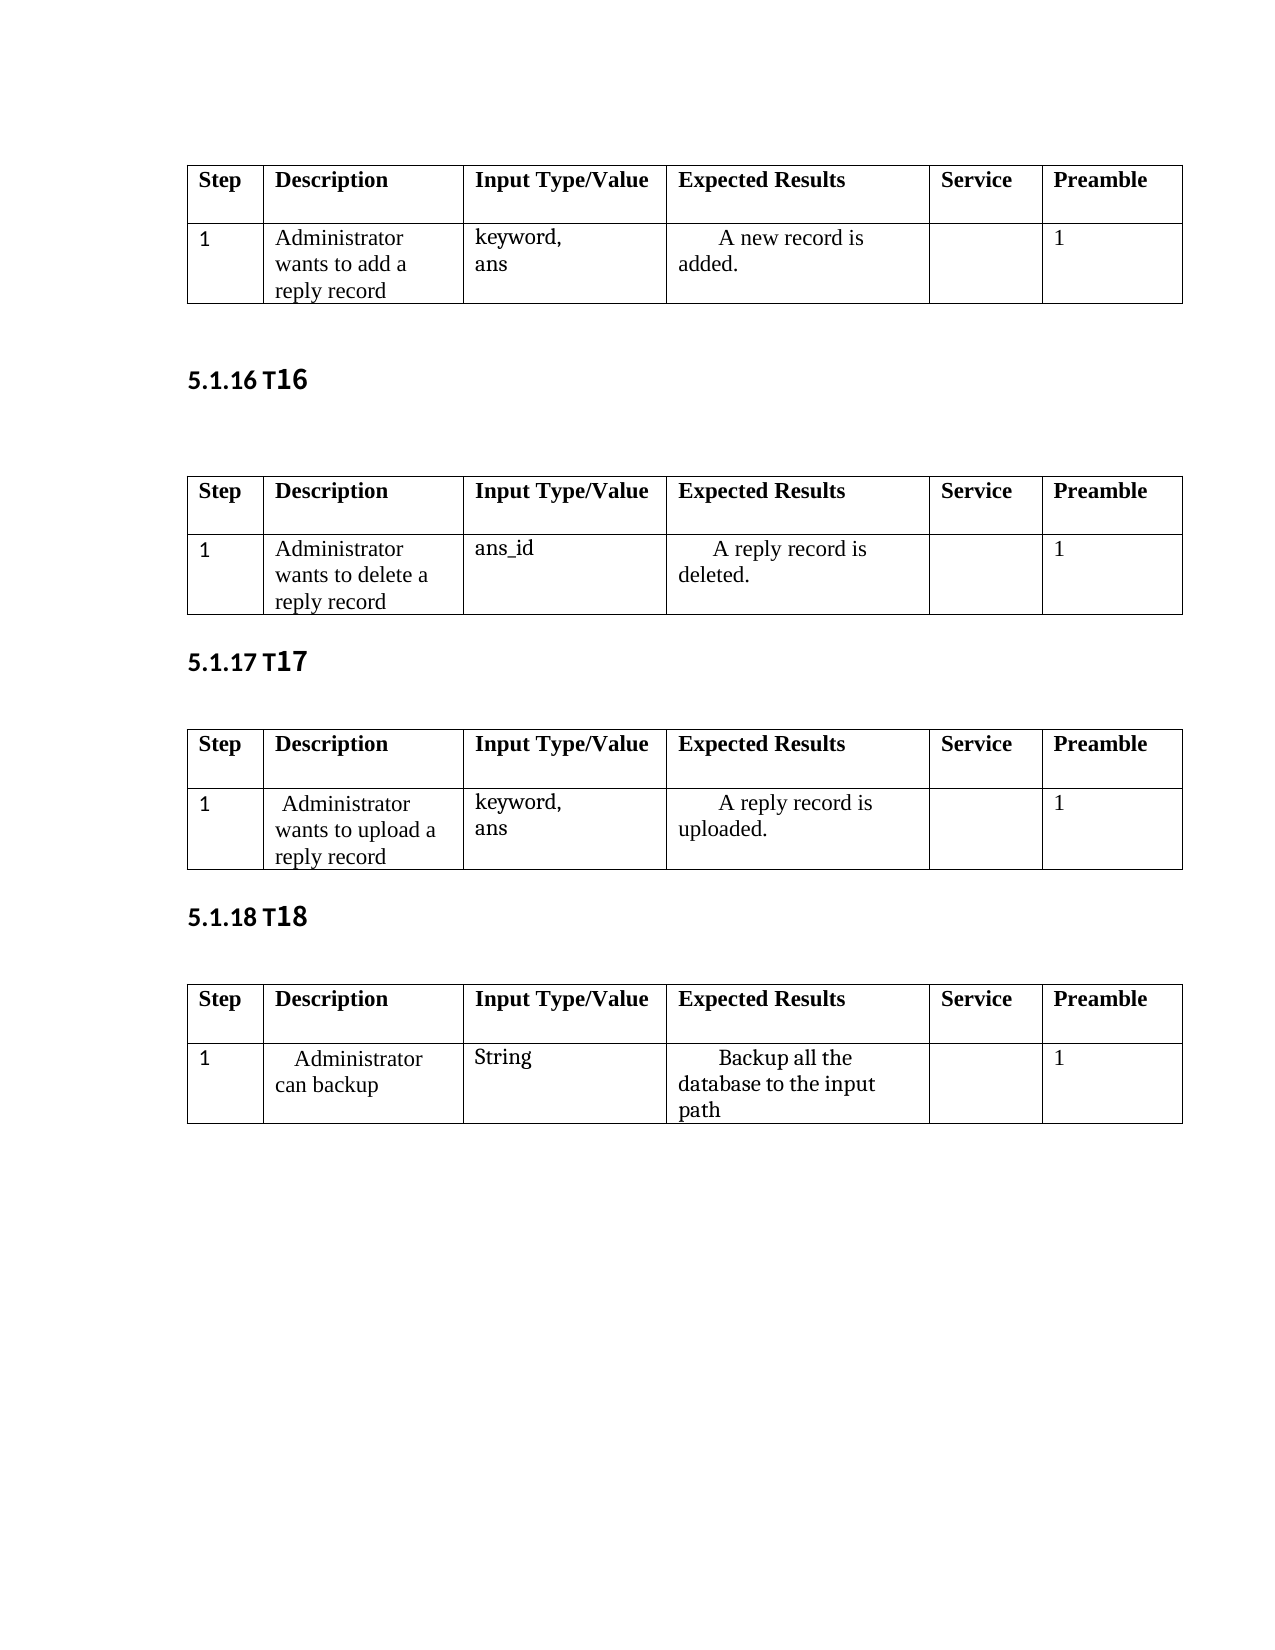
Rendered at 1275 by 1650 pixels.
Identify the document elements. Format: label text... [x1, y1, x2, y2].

table_cell [930, 789, 1042, 869]
table_header Preamble [1043, 166, 1182, 223]
table_header Description [264, 730, 463, 788]
table_header Description [264, 477, 463, 534]
table_header Input Type/Value [464, 985, 666, 1042]
table_cell [930, 1044, 1042, 1123]
table_header Description [264, 166, 463, 223]
table_header Input Type/Value [464, 730, 666, 788]
table_cell keyword, ans [464, 224, 666, 303]
table_header Step [188, 985, 263, 1042]
table_header Expected Results [667, 985, 929, 1042]
table_header Service [930, 985, 1042, 1042]
table_header Input Type/Value [464, 166, 666, 223]
table_cell 1 [188, 535, 263, 614]
table_header Step [188, 166, 263, 223]
subtitle T16 [187, 358, 1087, 397]
table_cell 1 [1043, 535, 1182, 614]
table_header Preamble [1043, 730, 1182, 788]
table_header Service [930, 477, 1042, 534]
table_cell 1 [188, 1044, 263, 1123]
table_cell Administrator wants to upload a reply record [264, 789, 463, 869]
table_cell 1 [1043, 224, 1182, 303]
table_cell [930, 224, 1042, 303]
table_cell Backup all the database to the input path [667, 1044, 929, 1123]
table_header Expected Results [667, 477, 929, 534]
table_cell [930, 535, 1042, 614]
table_cell Administrator can backup [264, 1044, 463, 1123]
table_header Preamble [1043, 477, 1182, 534]
table_cell keyword, ans [464, 789, 666, 869]
table_header Step [188, 477, 263, 534]
table_header Service [930, 730, 1042, 788]
table_header Service [930, 166, 1042, 223]
table_cell A reply record is deleted. [667, 535, 929, 614]
table_header Expected Results [667, 166, 929, 223]
table_cell ans_id [464, 535, 666, 614]
table_cell 1 [188, 789, 263, 869]
table_header Input Type/Value [464, 477, 666, 534]
table_header Expected Results [667, 730, 929, 788]
subtitle T17 [187, 615, 1087, 679]
table_cell Administrator wants to add a reply record [264, 224, 463, 303]
table_cell String [464, 1044, 666, 1123]
table_cell A new record is added. [667, 224, 929, 303]
table_cell 1 [188, 224, 263, 303]
table_cell 1 [1043, 789, 1182, 869]
table_header Preamble [1043, 985, 1182, 1042]
table_header Description [264, 985, 463, 1042]
table_cell A reply record is uploaded. [667, 789, 929, 869]
subtitle T18 [187, 870, 1087, 934]
table_cell Administrator wants to delete a reply record [264, 535, 463, 614]
table_header Step [188, 730, 263, 788]
table_cell 1 [1043, 1044, 1182, 1123]
